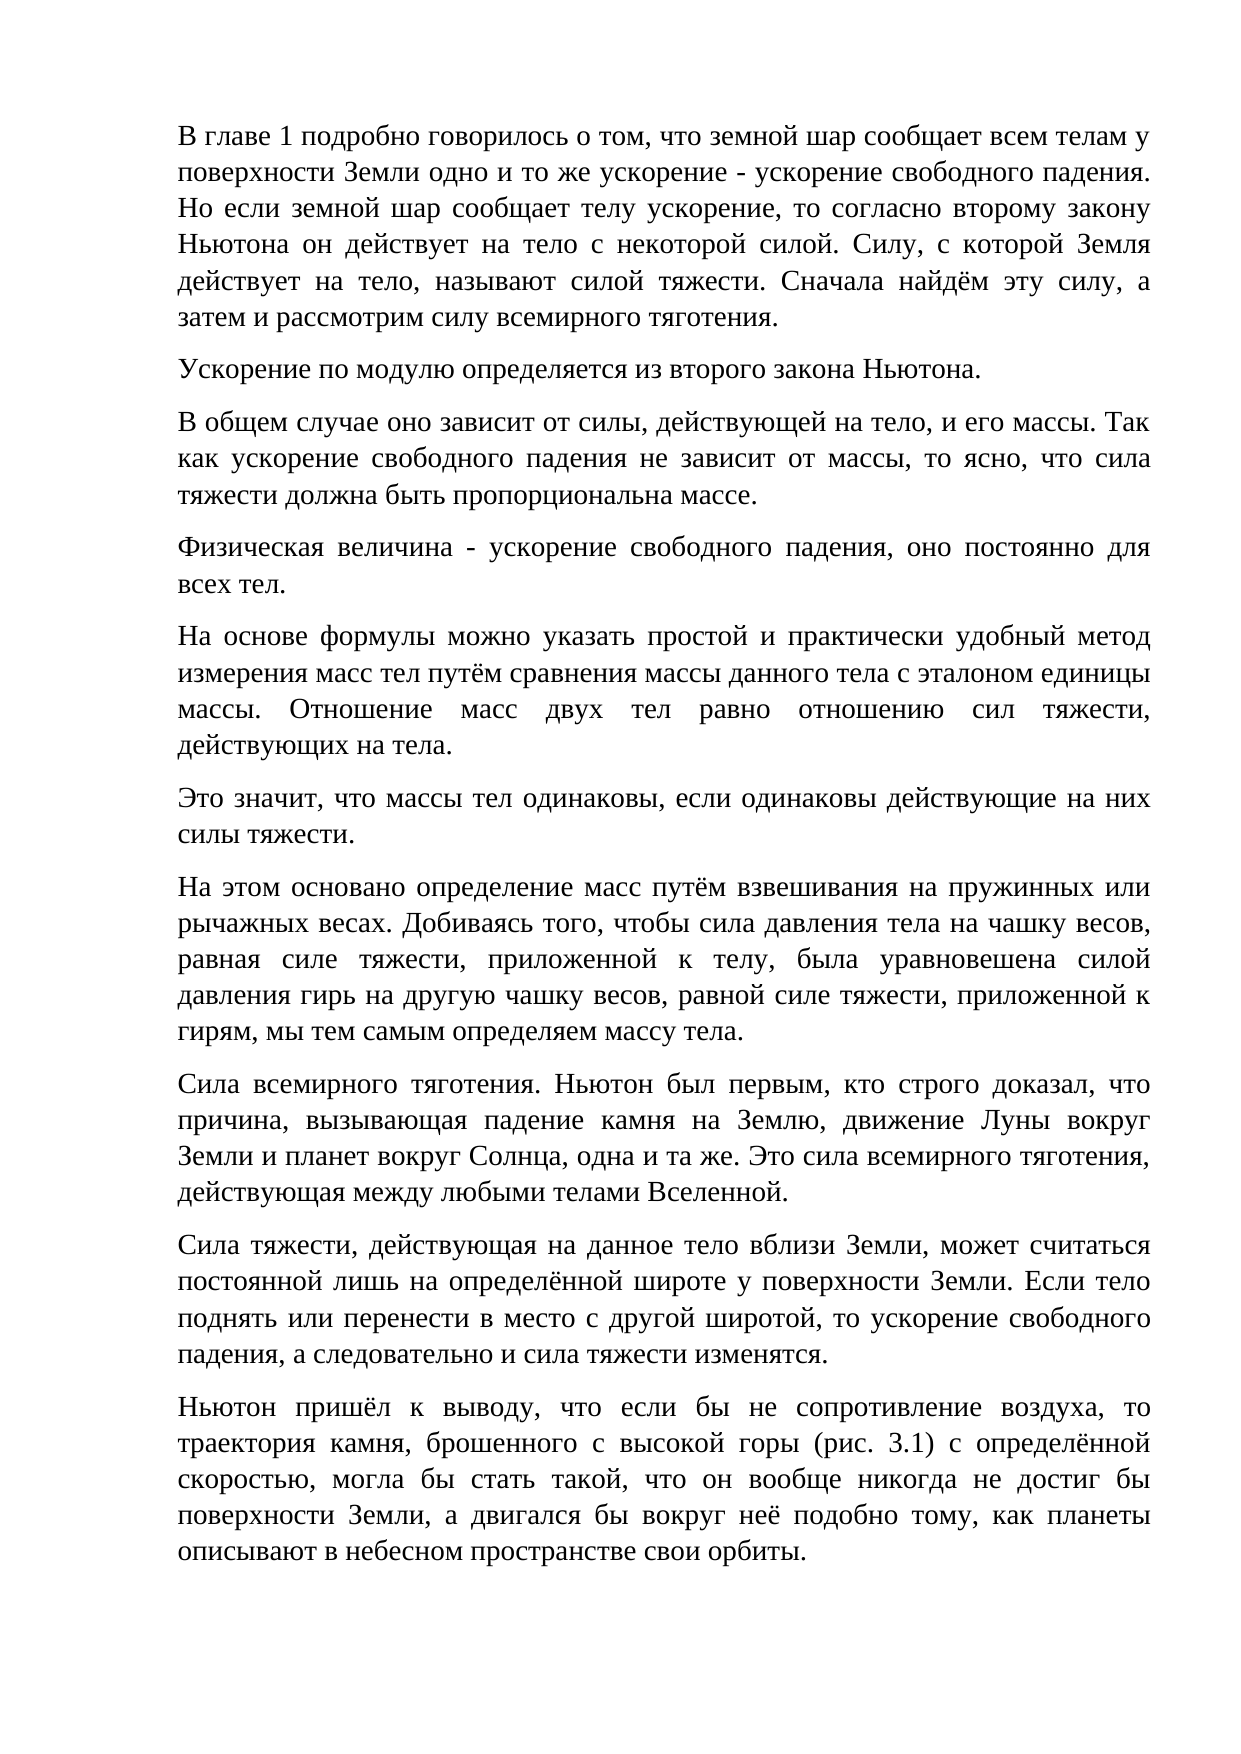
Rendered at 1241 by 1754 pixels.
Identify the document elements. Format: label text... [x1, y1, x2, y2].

text Сила всемирного тяготения. Ньютон был первым, кто строго доказал, что причина, вызывающая падение камня на Землю, движение Луны вокруг Земли и планет вокруг Солнца, одна и та же. Это сила всемирного тяготения, действующая между любыми телами Вселенной. [177, 1066, 1152, 1208]
text Это значит, что массы тел одинаковы, если одинаковы действующие на них силы тяжести. [177, 780, 1152, 849]
text Ускорение по модулю определяется из второго закона Ньютона. [177, 352, 1152, 385]
text Сила тяжести, действующая на данное тело вблизи Земли, может считаться постоянной лишь на определённой широте у поверхности Земли. Если тело поднять или перенести в место с другой широтой, то ускорение свободного падения, а следовательно и сила тяжести изменятся. [177, 1227, 1152, 1369]
text В главе 1 подробно говорилось о том, что земной шар сообщает всем телам у поверхности Земли одно и то же ускорение - ускорение свободного падения. Но если земной шар сообщает телу ускорение, то согласно второму закону Ньютона он действует на тело с некоторой силой. Силу, с которой Земля действует на тело, называют силой тяжести. Сначала найдём эту силу, а затем и рассмотрим силу всемирного тяготения. [177, 118, 1152, 332]
text В общем случае оно зависит от силы, действующей на тело, и его массы. Так как ускорение свободного падения не зависит от массы, то ясно, что сила тяжести должна быть пропорциональна массе. [177, 404, 1152, 510]
text Ньютон пришёл к выводу, что если бы не сопротивление воздуха, то траектория камня, брошенного с высокой горы (рис. 3.1) с определённой скоростью, могла бы стать такой, что он вообще никогда не достиг бы поверхности Земли, а двигался бы вокруг неё подобно тому, как планеты описывают в небесном пространстве свои орбиты. [177, 1389, 1152, 1567]
text На основе формулы можно указать простой и практически удобный метод измерения масс тел путём сравнения массы данного тела с эталоном единицы массы. Отношение масс двух тел равно отношению сил тяжести, действующих на тела. [177, 618, 1152, 761]
text На этом основано определение масс путём взвешивания на пружинных или рычажных весах. Добиваясь того, чтобы сила давления тела на чашку весов, равная силе тяжести, приложенной к телу, была уравновешена силой давления гирь на другую чашку весов, равной силе тяжести, приложенной к гирям, мы тем самым определяем массу тела. [177, 869, 1152, 1047]
text Физическая величина - ускорение свободного падения, оно постоянно для всех тел. [177, 529, 1152, 599]
